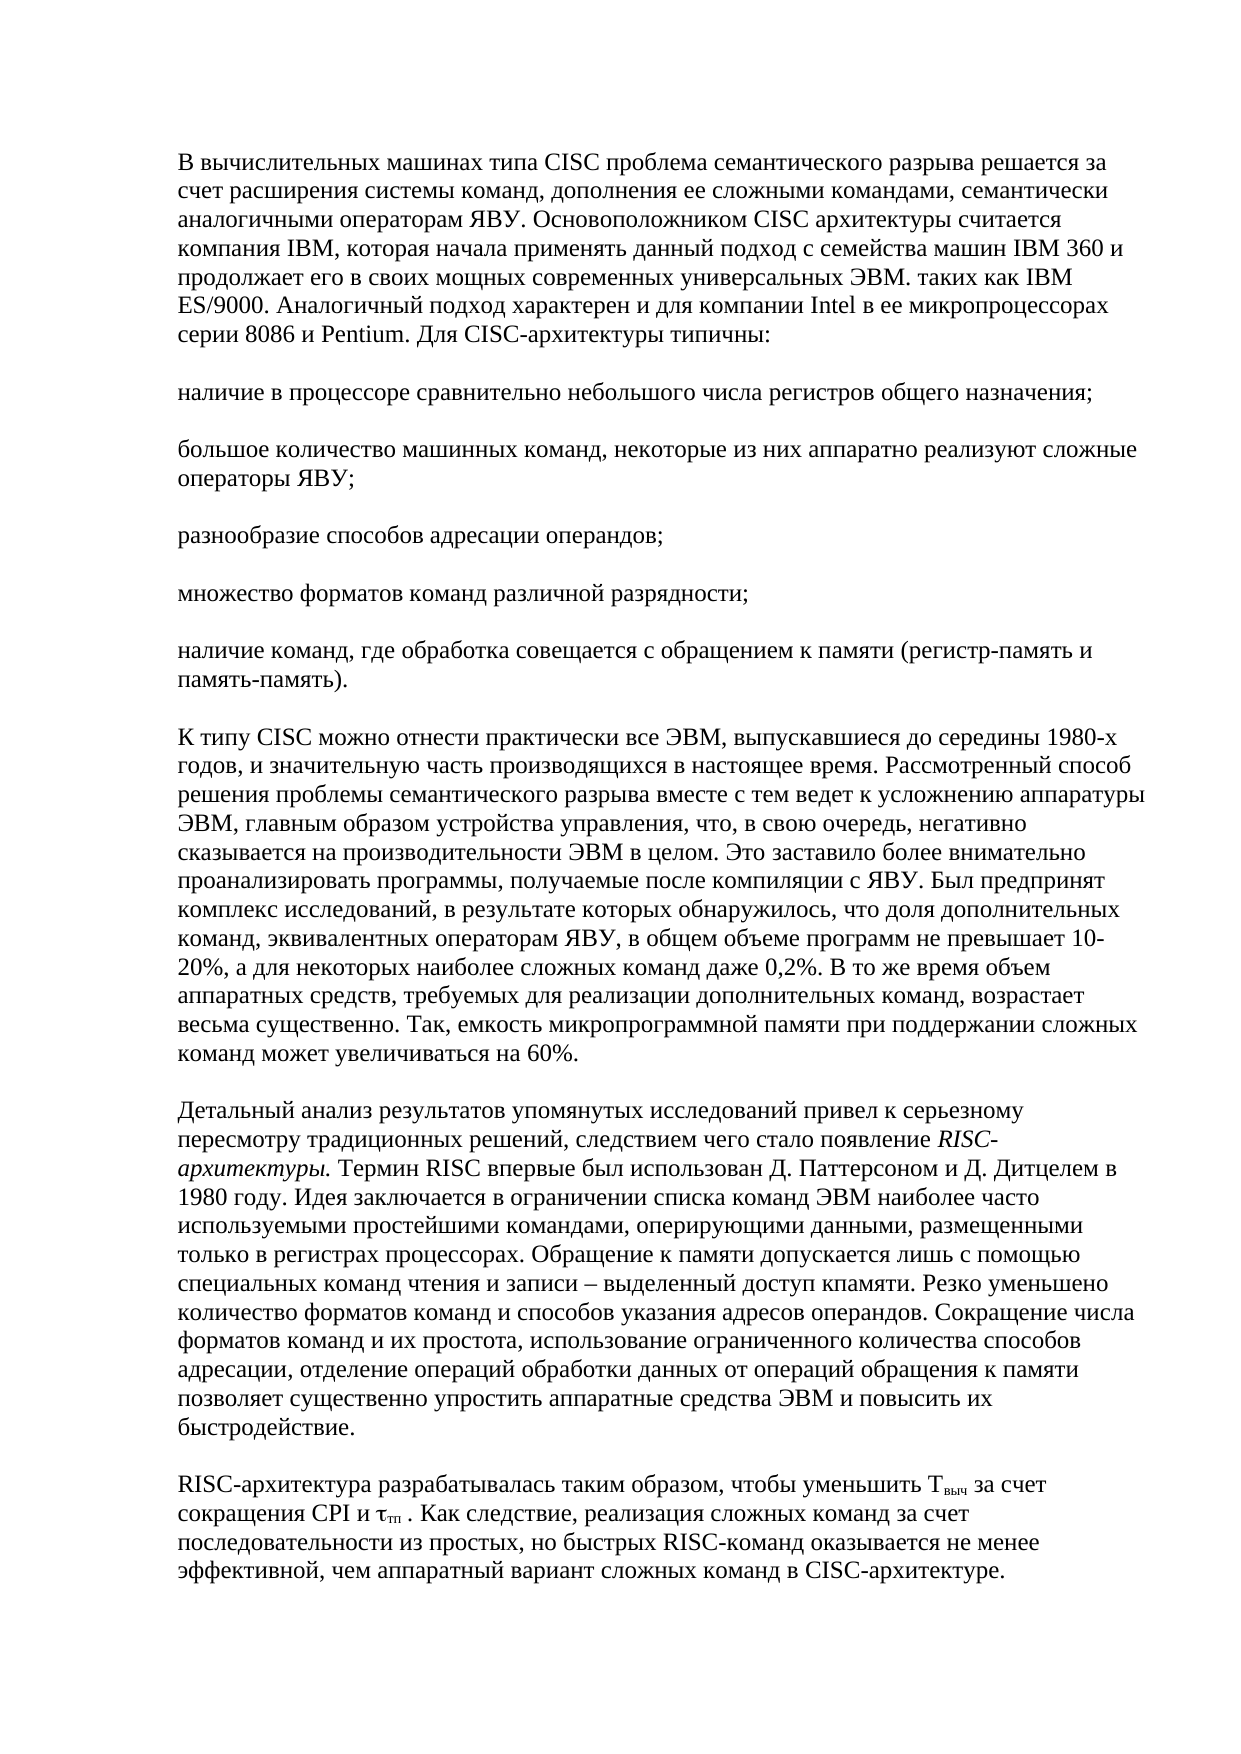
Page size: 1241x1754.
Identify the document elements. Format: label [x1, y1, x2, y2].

text [177, 118, 1152, 1613]
